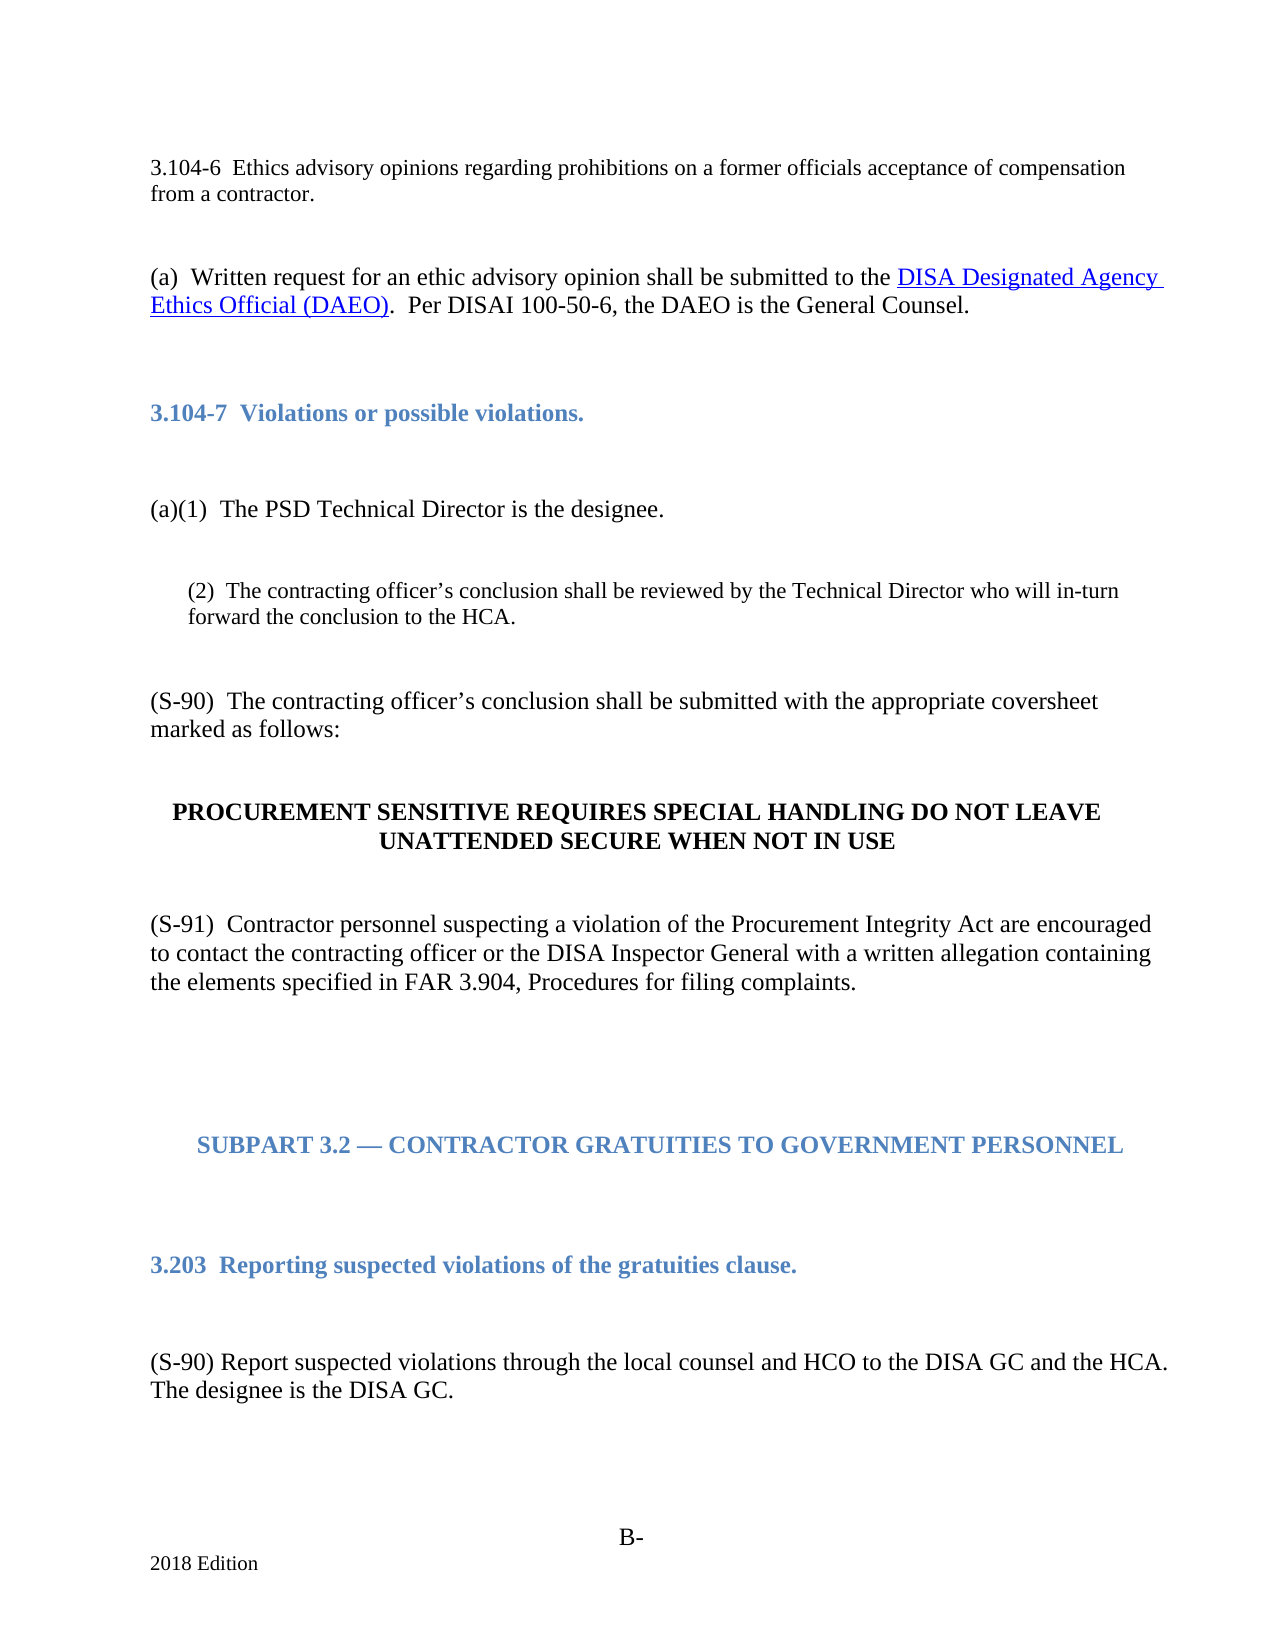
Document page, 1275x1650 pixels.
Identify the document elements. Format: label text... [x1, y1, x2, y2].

text 3.104-6 Ethics advisory opinions regarding prohibitions on a former officials acceptance of compensation from a contractor. [150, 154, 1171, 207]
list (S-91) Contractor personnel suspecting a violation of the Procurement Integrity Act are encouraged to contact the contracting officer or the DISA Inspector General with a written allegation containing the elements specified in FAR 3.904, Procedures for filing complaints. [150, 909, 1171, 996]
list (S-90) Report suspected violations through the local counsel and HCO to the DISA GC and the HCA. The designee is the DISA GC. [150, 1347, 1171, 1404]
list (a) Written request for an ethic advisory opinion shall be submitted to the DISA Designated Agency Ethics Official (DAEO). Per DISAI 100-50-6, the DAEO is the General Counsel. [150, 262, 1171, 319]
subtitle SUBPART 3.2 — CONTRACTOR GRATUITIES TO GOVERNMENT PERSONNEL [150, 1131, 1171, 1159]
subtitle 3.203 Reporting suspected violations of the gratuities clause. [150, 1251, 1171, 1279]
list (a)(1) The PSD Technical Director is the designee. [150, 494, 1171, 523]
list (2) The contracting officer’s conclusion shall be reviewed by the Technical Director who will in-turn forward the conclusion to the HCA. [188, 577, 1171, 629]
subtitle 3.104-7 Violations or possible violations. [150, 398, 1171, 427]
text PROCUREMENT SENSITIVE REQUIRES SPECIAL HANDLING DO NOT LEAVE UNATTENDED SECURE WHEN NOT IN USE [172, 797, 1104, 854]
list (S-90) The contracting officer’s conclusion shall be submitted with the appropriate coversheet marked as follows: [150, 686, 1171, 743]
